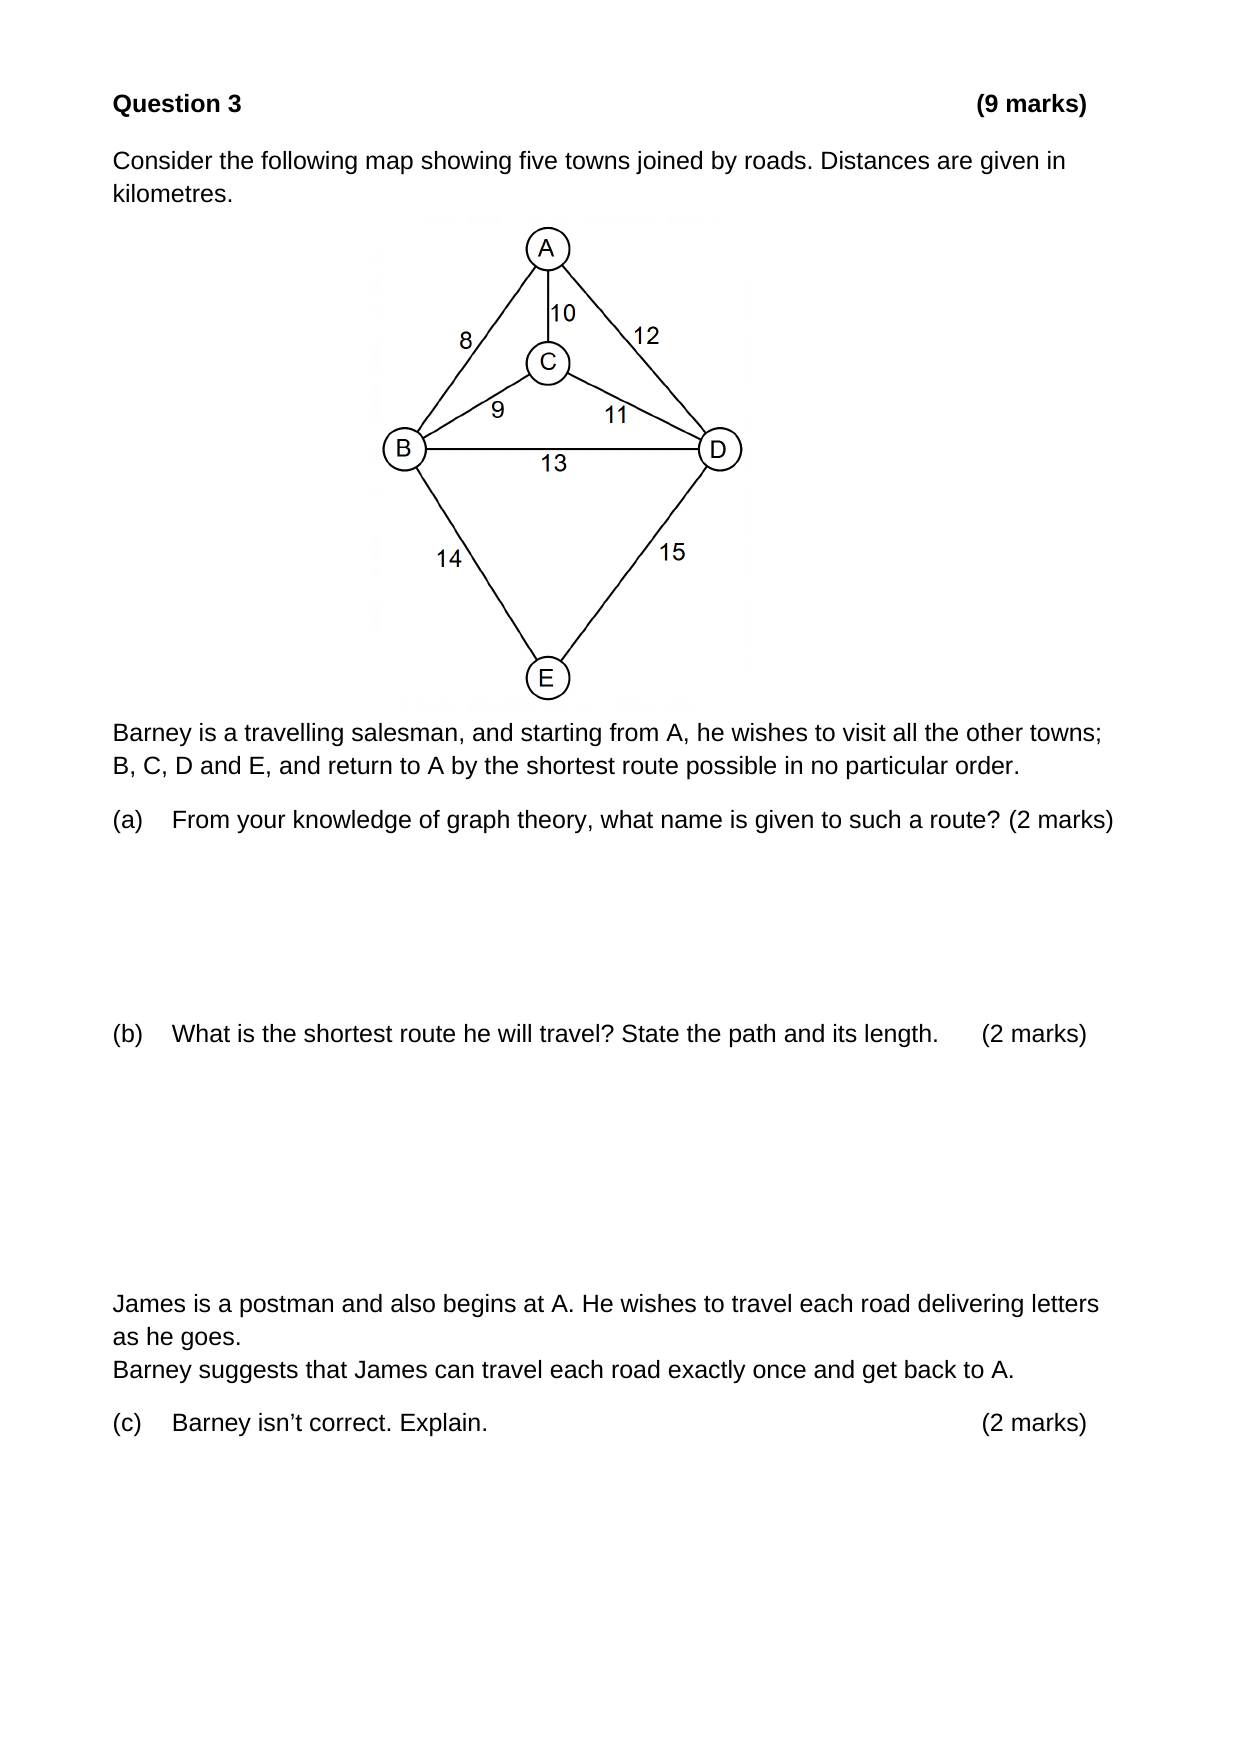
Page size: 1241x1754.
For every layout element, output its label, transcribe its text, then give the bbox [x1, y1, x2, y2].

text Question 3 (9 marks) [112, 89, 1128, 117]
text Barney is a travelling salesman, and starting from A, he wishes to visit all the other towns; B, C, D and E, and return to A by the shortest route possible in no particular order. [112, 718, 1128, 779]
text James is a postman and also begins at A. He wishes to travel each road delivering letters as he goes. Barney suggests that James can travel each road exactly once and get back to A. [112, 1288, 1128, 1383]
picture [372, 216, 752, 710]
text (c) Barney isn’t correct. Explain. (2 marks) [112, 1408, 1128, 1437]
text (b) What is the shortest route he will travel? State the path and its length. (2 marks) [112, 1019, 1128, 1048]
text (a) From your knowledge of graph theory, what name is given to such a route? (2 marks) [112, 804, 1128, 833]
text Consider the following map showing five towns joined by roads. Distances are given in kilometres. [112, 146, 1128, 208]
